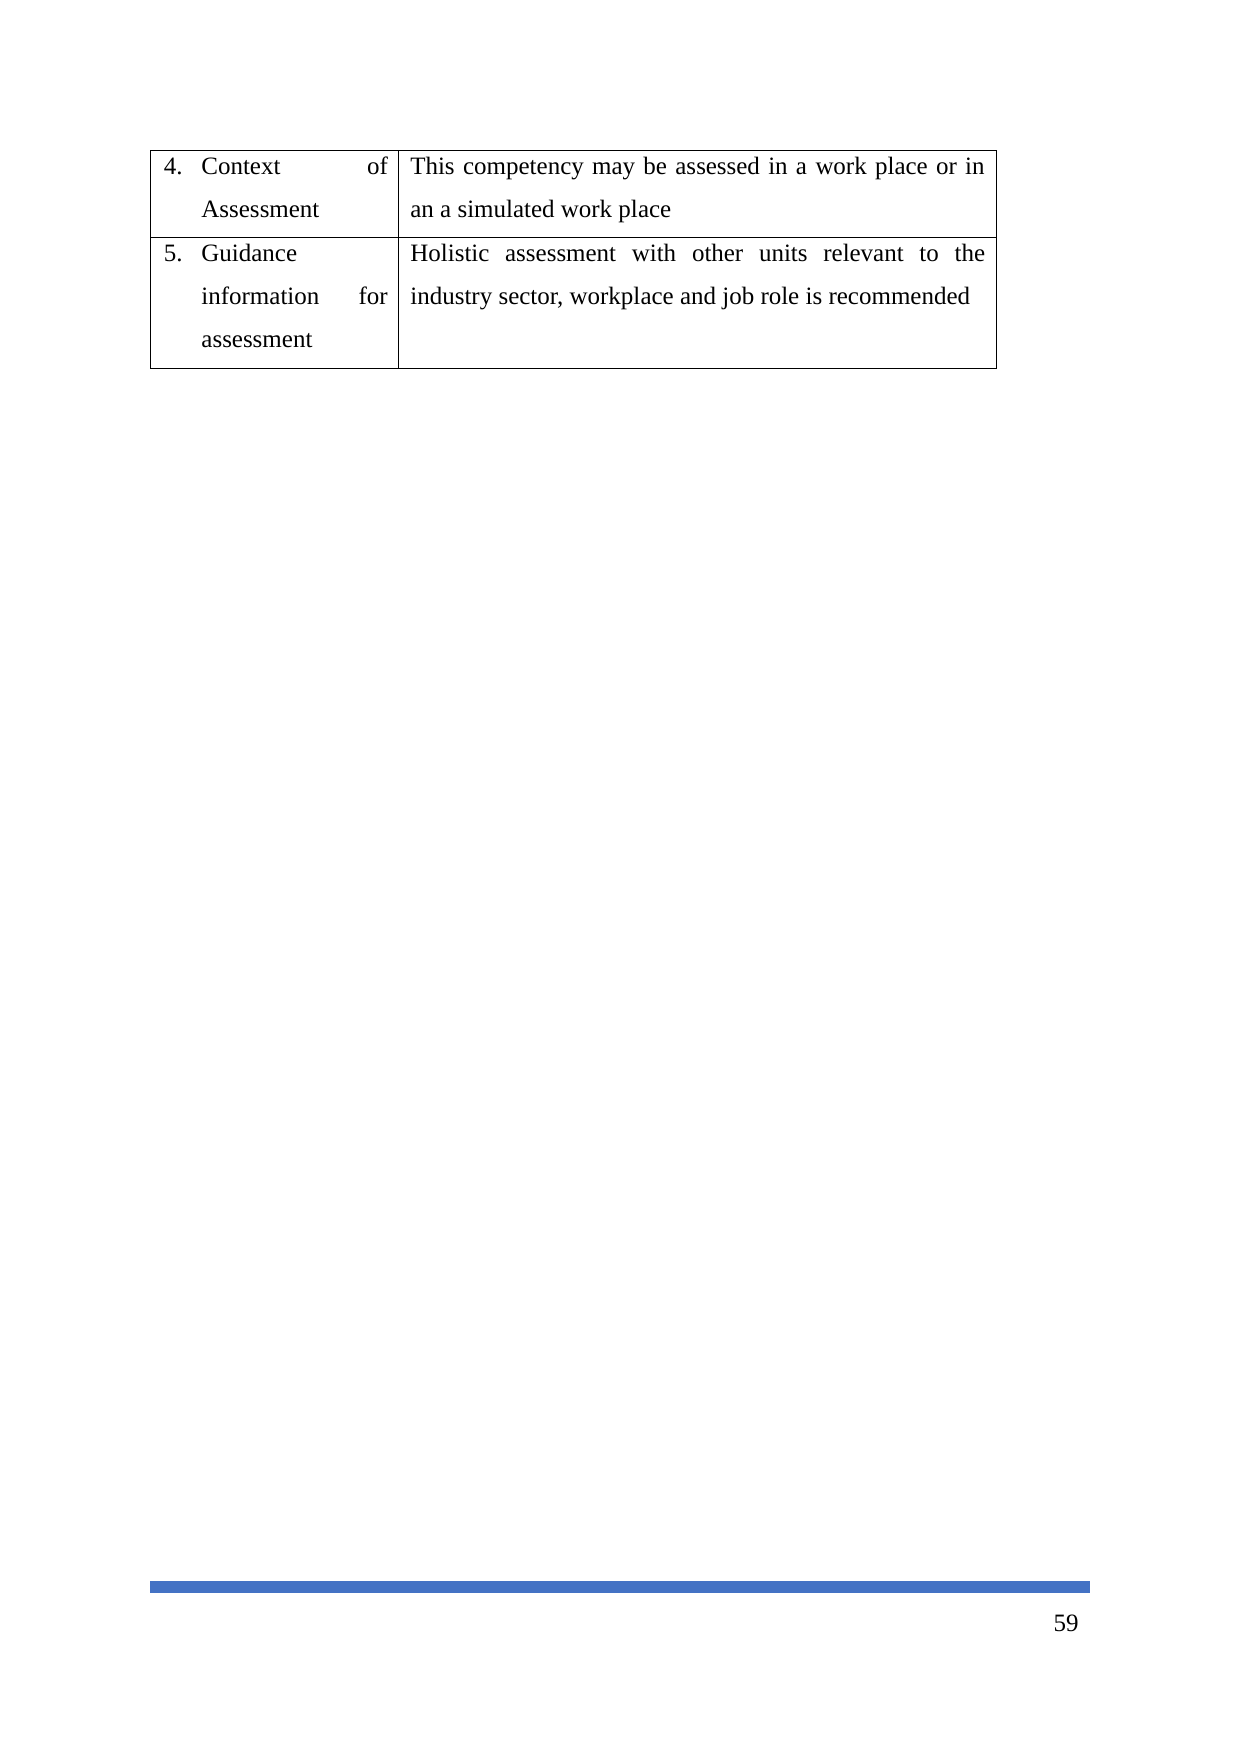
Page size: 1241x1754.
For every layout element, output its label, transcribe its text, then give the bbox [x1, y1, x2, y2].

table_cell Context of Assessment [151, 151, 398, 237]
table_cell Holistic assessment with other units relevant to the industry sector, workplace and job role is recommended [399, 238, 996, 367]
table_cell Guidance information for assessment [151, 238, 398, 367]
table_cell This competency may be assessed in a work place or in an a simulated work place [399, 151, 996, 237]
